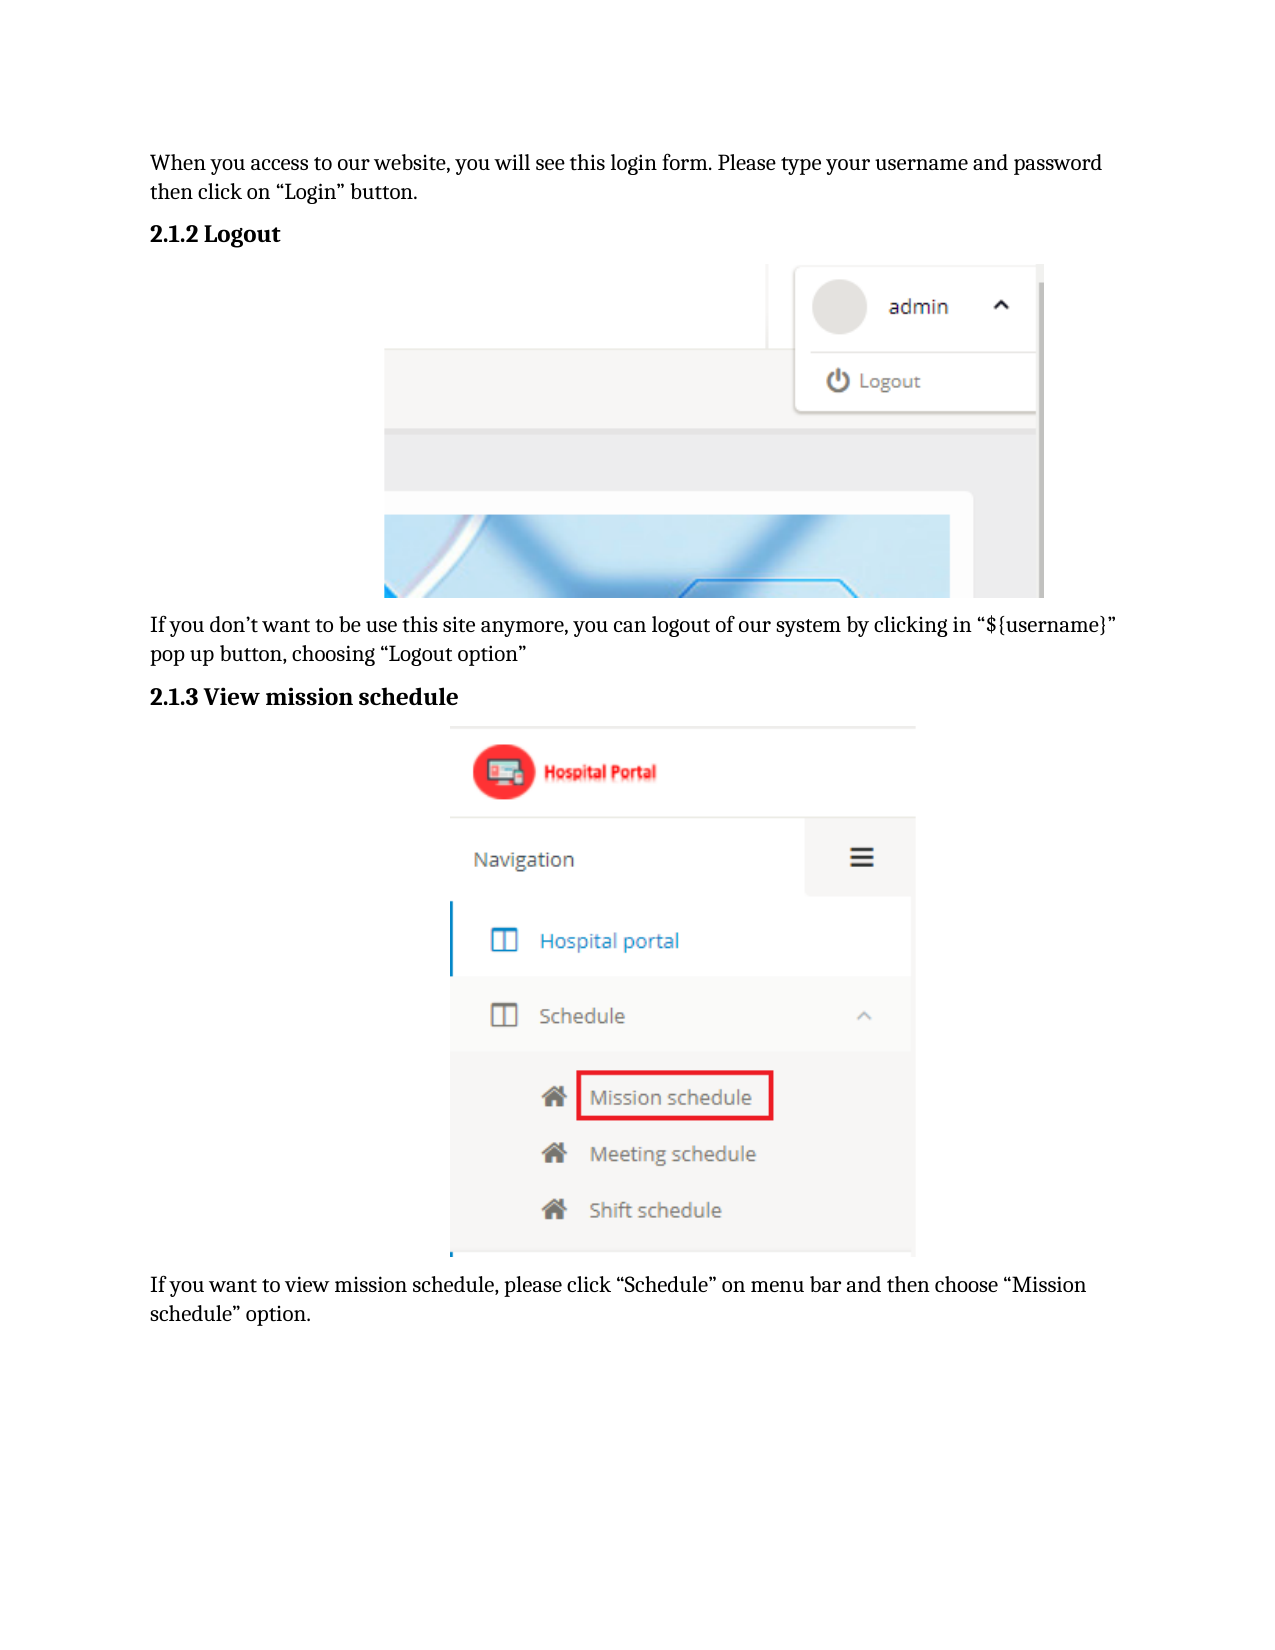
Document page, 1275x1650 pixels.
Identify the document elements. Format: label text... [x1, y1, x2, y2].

text 2.1.2 Logout [150, 220, 1125, 249]
text If you don’t want to be use this site anymore, you can logout of our system by clicking in “${username}” pop up button, choosing “Logout option” [150, 612, 1125, 668]
picture [450, 726, 916, 1257]
picture [384, 264, 1044, 598]
text 2.1.3 View mission schedule [150, 683, 1125, 711]
text If you want to view mission schedule, please click “Schedule” on menu bar and then choose “Mission schedule” option. [150, 1271, 1125, 1327]
text When you access to our website, you will see this login form. Please type your username and password then click on “Login” button. [150, 150, 1125, 205]
